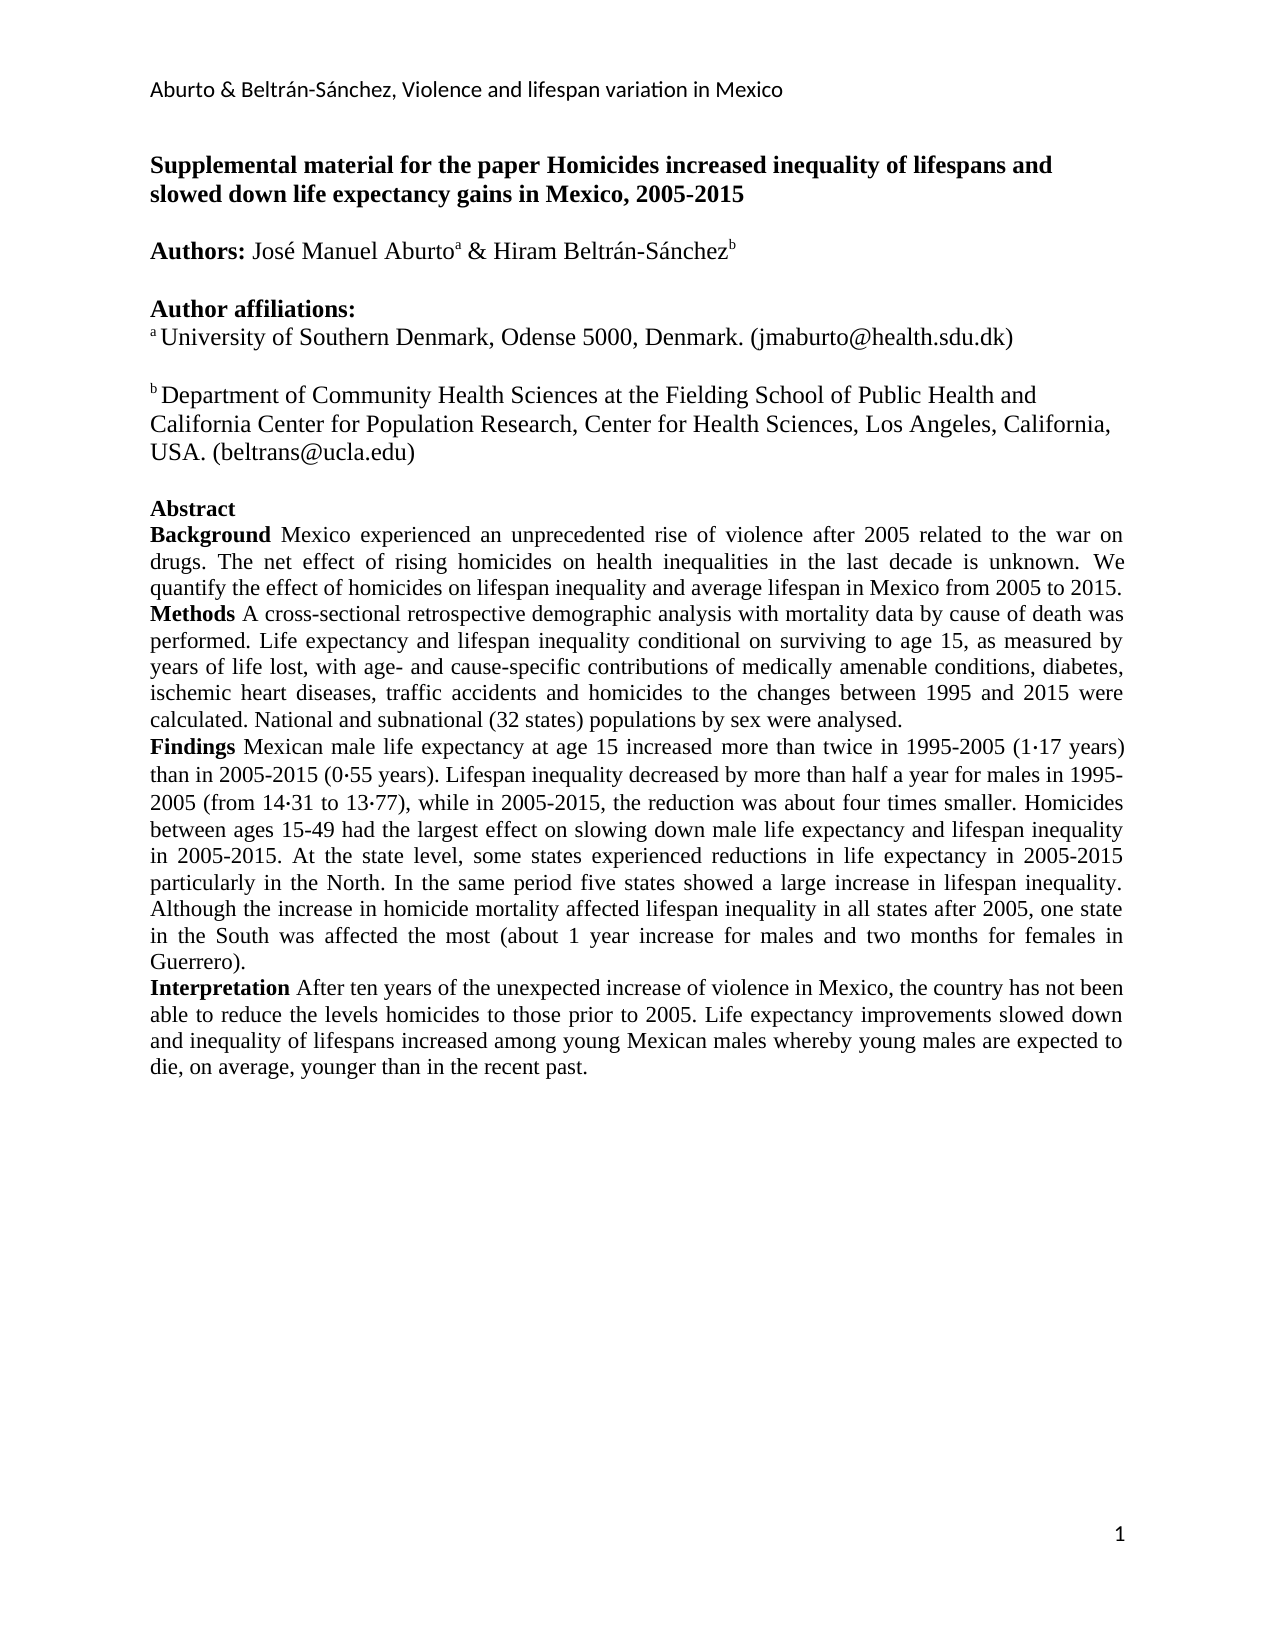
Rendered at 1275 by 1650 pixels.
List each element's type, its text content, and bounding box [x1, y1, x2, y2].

text Background Mexico experienced an unprecedented rise of violence after 2005 related to the war on drugs. The net effect of rising homicides on health inequalities in the last decade is unknown. We quantify the effect of homicides on lifespan inequality and average lifespan in Mexico from 2005 to 2015. [150, 521, 1125, 600]
text Authors: José Manuel Aburtoa & Hiram Beltrán-Sánchezb [150, 236, 1125, 265]
text Author affiliations: [150, 294, 1125, 322]
text b Department of Community Health Sciences at the Fielding School of Public Health and California Center for Population Research, Center for Health Sciences, Los Angeles, California, USA. (beltrans@ucla.edu) [150, 380, 1125, 466]
text Methods A cross-sectional retrospective demographic analysis with mortality data by cause of death was performed. Life expectancy and lifespan inequality conditional on surviving to age 15, as measured by years of life lost, with age- and cause-specific contributions of medically amenable conditions, diabetes, ischemic heart diseases, traffic accidents and homicides to the changes between 1995 and 2015 were calculated. National and subnational (32 states) populations by sex were analysed. [150, 600, 1125, 732]
text Findings Mexican male life expectancy at age 15 increased more than twice in 1995-2005 (1·17 years) than in 2005-2015 (0·55 years). Lifespan inequality decreased by more than half a year for males in 1995-2005 (from 14·31 to 13·77), while in 2005-2015, the reduction was about four times smaller. Homicides between ages 15-49 had the largest effect on slowing down male life expectancy and lifespan inequality in 2005-2015. At the state level, some states experienced reductions in life expectancy in 2005-2015 particularly in the North. In the same period five states showed a large increase in lifespan inequality. Although the increase in homicide mortality affected lifespan inequality in all states after 2005, one state in the South was affected the most (about 1 year increase for males and two months for females in Guerrero). [150, 732, 1125, 974]
text Supplemental material for the paper Homicides increased inequality of lifespans and slowed down life expectancy gains in Mexico, 2005-2015 [150, 150, 1125, 207]
text Abstract [150, 495, 1125, 521]
text a University of Southern Denmark, Odense 5000, Denmark. (jmaburto@health.sdu.dk) [150, 322, 1125, 351]
text Interpretation After ten years of the unexpected increase of violence in Mexico, the country has not been able to reduce the levels homicides to those prior to 2005. Life expectancy improvements slowed down and inequality of lifespans increased among young Mexican males whereby young males are expected to die, on average, younger than in the recent past. [150, 974, 1125, 1080]
